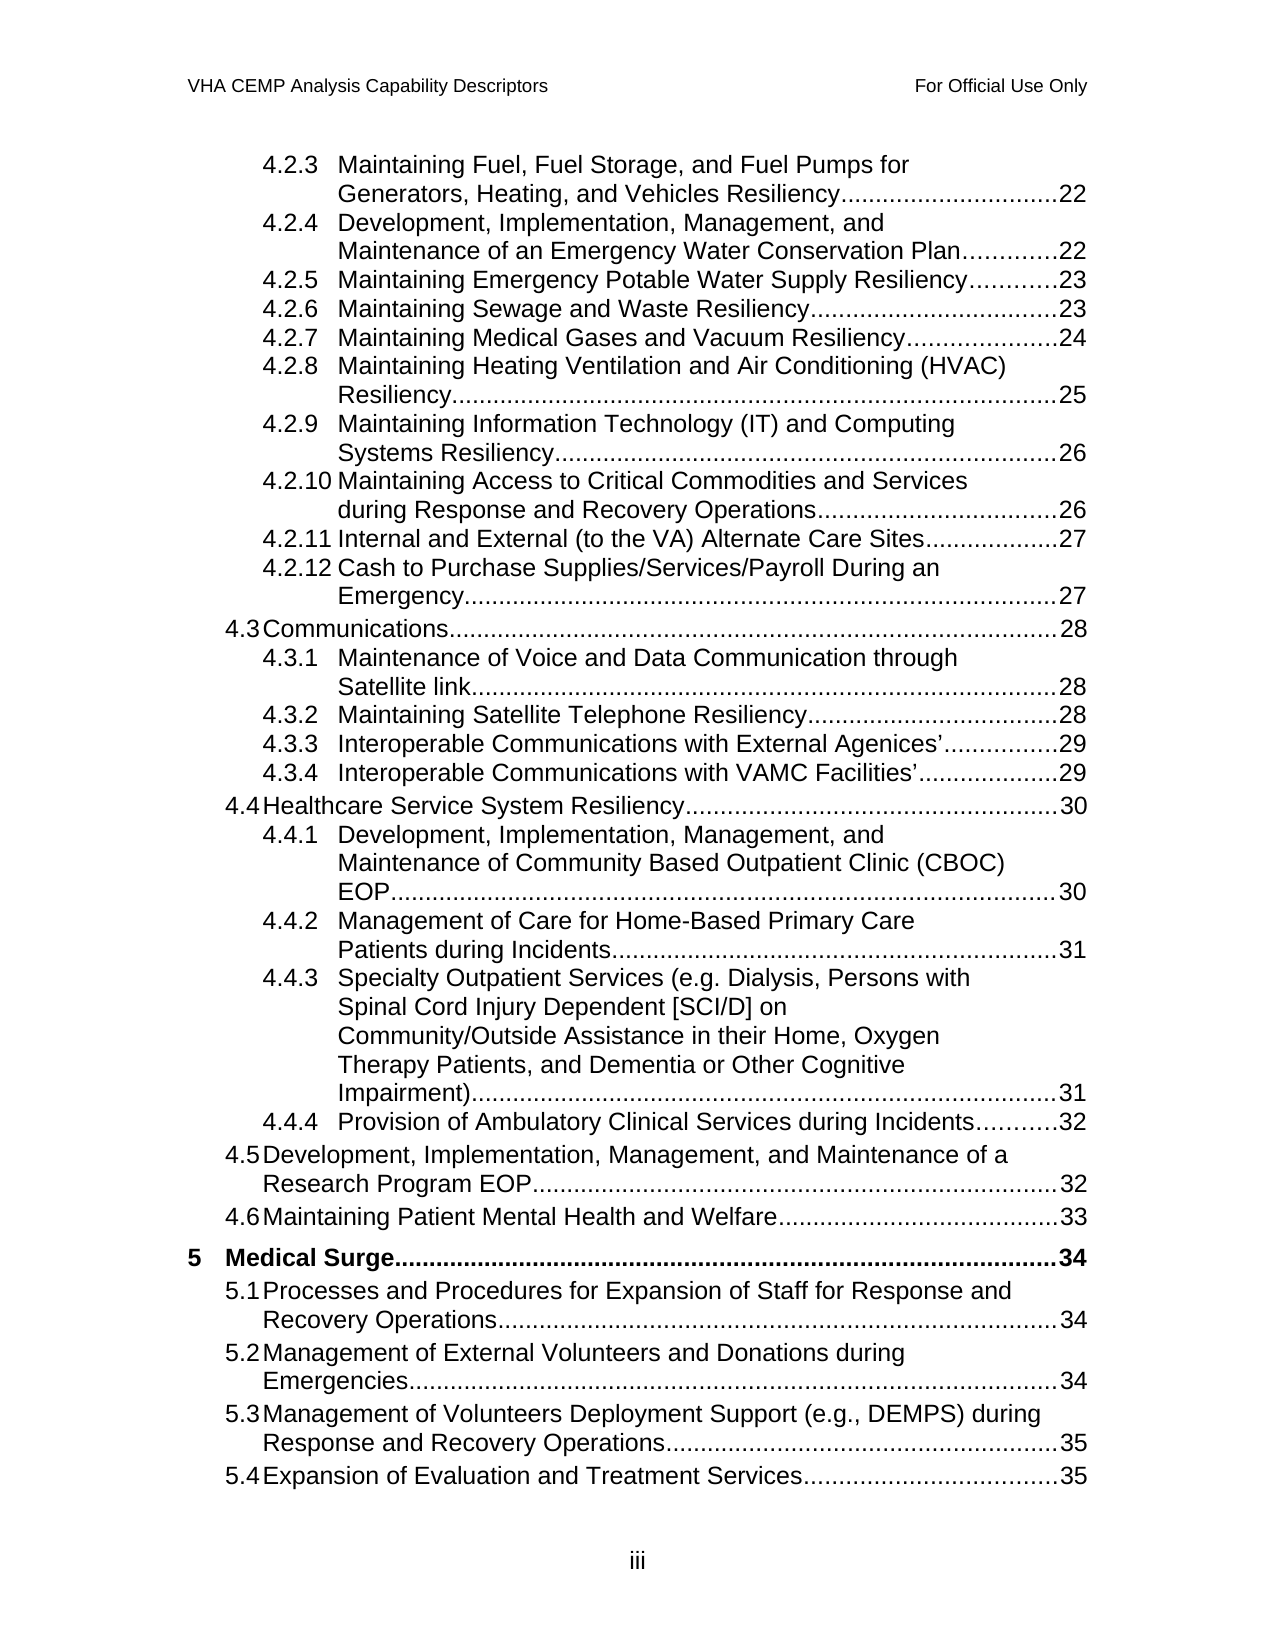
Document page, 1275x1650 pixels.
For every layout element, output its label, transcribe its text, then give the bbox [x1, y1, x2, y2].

text 4.4 Healthcare Service System Resiliency 30 [225, 791, 1050, 819]
text 4.3 Communications 28 [225, 614, 1050, 643]
text 4.5 Development, Implementation, Management, and Maintenance of a Research Program EOP 32 [225, 1140, 1050, 1197]
text 5.2 Management of External Volunteers and Donations during Emergencies 34 [225, 1337, 1050, 1395]
text 4.4.4 Provision of Ambulatory Clinical Services during Incidents 32 [262, 1107, 1012, 1136]
text 4.4.3 Specialty Outpatient Services (e.g. Dialysis, Persons with Spinal Cord Injury Dependent [SCI/D] on Community/Outside Assistance in their Home, Oxygen Therapy Patients, and Dementia or Other Cognitive Impairment) 31 [262, 963, 1012, 1107]
text 4.2.7 Maintaining Medical Gases and Vacuum Resiliency 24 [262, 322, 1012, 351]
text 4.2.11 Internal and External (to the VA) Alternate Care Sites 27 [262, 524, 1012, 552]
text 4.6 Maintaining Patient Mental Health and Welfare 33 [225, 1202, 1050, 1230]
text 4.2.8 Maintaining Heating Ventilation and Air Conditioning (HVAC) Resiliency 25 [262, 351, 1012, 409]
text 4.3.2 Maintaining Satellite Telephone Resiliency 28 [262, 700, 1012, 729]
text 4.2.10 Maintaining Access to Critical Commodities and Services during Response and Recovery Operations 26 [262, 466, 1012, 524]
text 4.2.6 Maintaining Sewage and Waste Resiliency 23 [262, 294, 1012, 322]
text 4.4.1 Development, Implementation, Management, and Maintenance of Community Based Outpatient Clinic (CBOC) EOP 30 [262, 819, 1012, 906]
text 4.2.3 Maintaining Fuel, Fuel Storage, and Fuel Pumps for Generators, Heating, and Vehicles Resiliency 22 [262, 150, 1012, 207]
text 5.1 Processes and Procedures for Expansion of Staff for Response and Recovery Operations 34 [225, 1276, 1050, 1333]
text 5.3 Management of Volunteers Deployment Support (e.g., DEMPS) during Response and Recovery Operations 35 [225, 1399, 1050, 1457]
text 4.2.12 Cash to Purchase Supplies/Services/Payroll During an Emergency 27 [262, 552, 1012, 610]
text 5 Medical Surge 34 [187, 1243, 1012, 1272]
text 4.3.4 Interoperable Communications with VAMC Facilities’ 29 [262, 758, 1012, 787]
text 4.2.9 Maintaining Information Technology (IT) and Computing Systems Resiliency 26 [262, 409, 1012, 466]
text 4.2.4 Development, Implementation, Management, and Maintenance of an Emergency Water Conservation Plan 22 [262, 207, 1012, 265]
text 4.3.1 Maintenance of Voice and Data Communication through Satellite link 28 [262, 643, 1012, 700]
text 5.4 Expansion of Evaluation and Treatment Services 35 [225, 1461, 1050, 1489]
text 4.4.2 Management of Care for Home-Based Primary Care Patients during Incidents 31 [262, 906, 1012, 963]
text 4.2.5 Maintaining Emergency Potable Water Supply Resiliency 23 [262, 265, 1012, 294]
text 4.3.3 Interoperable Communications with External Agenices’ 29 [262, 729, 1012, 758]
